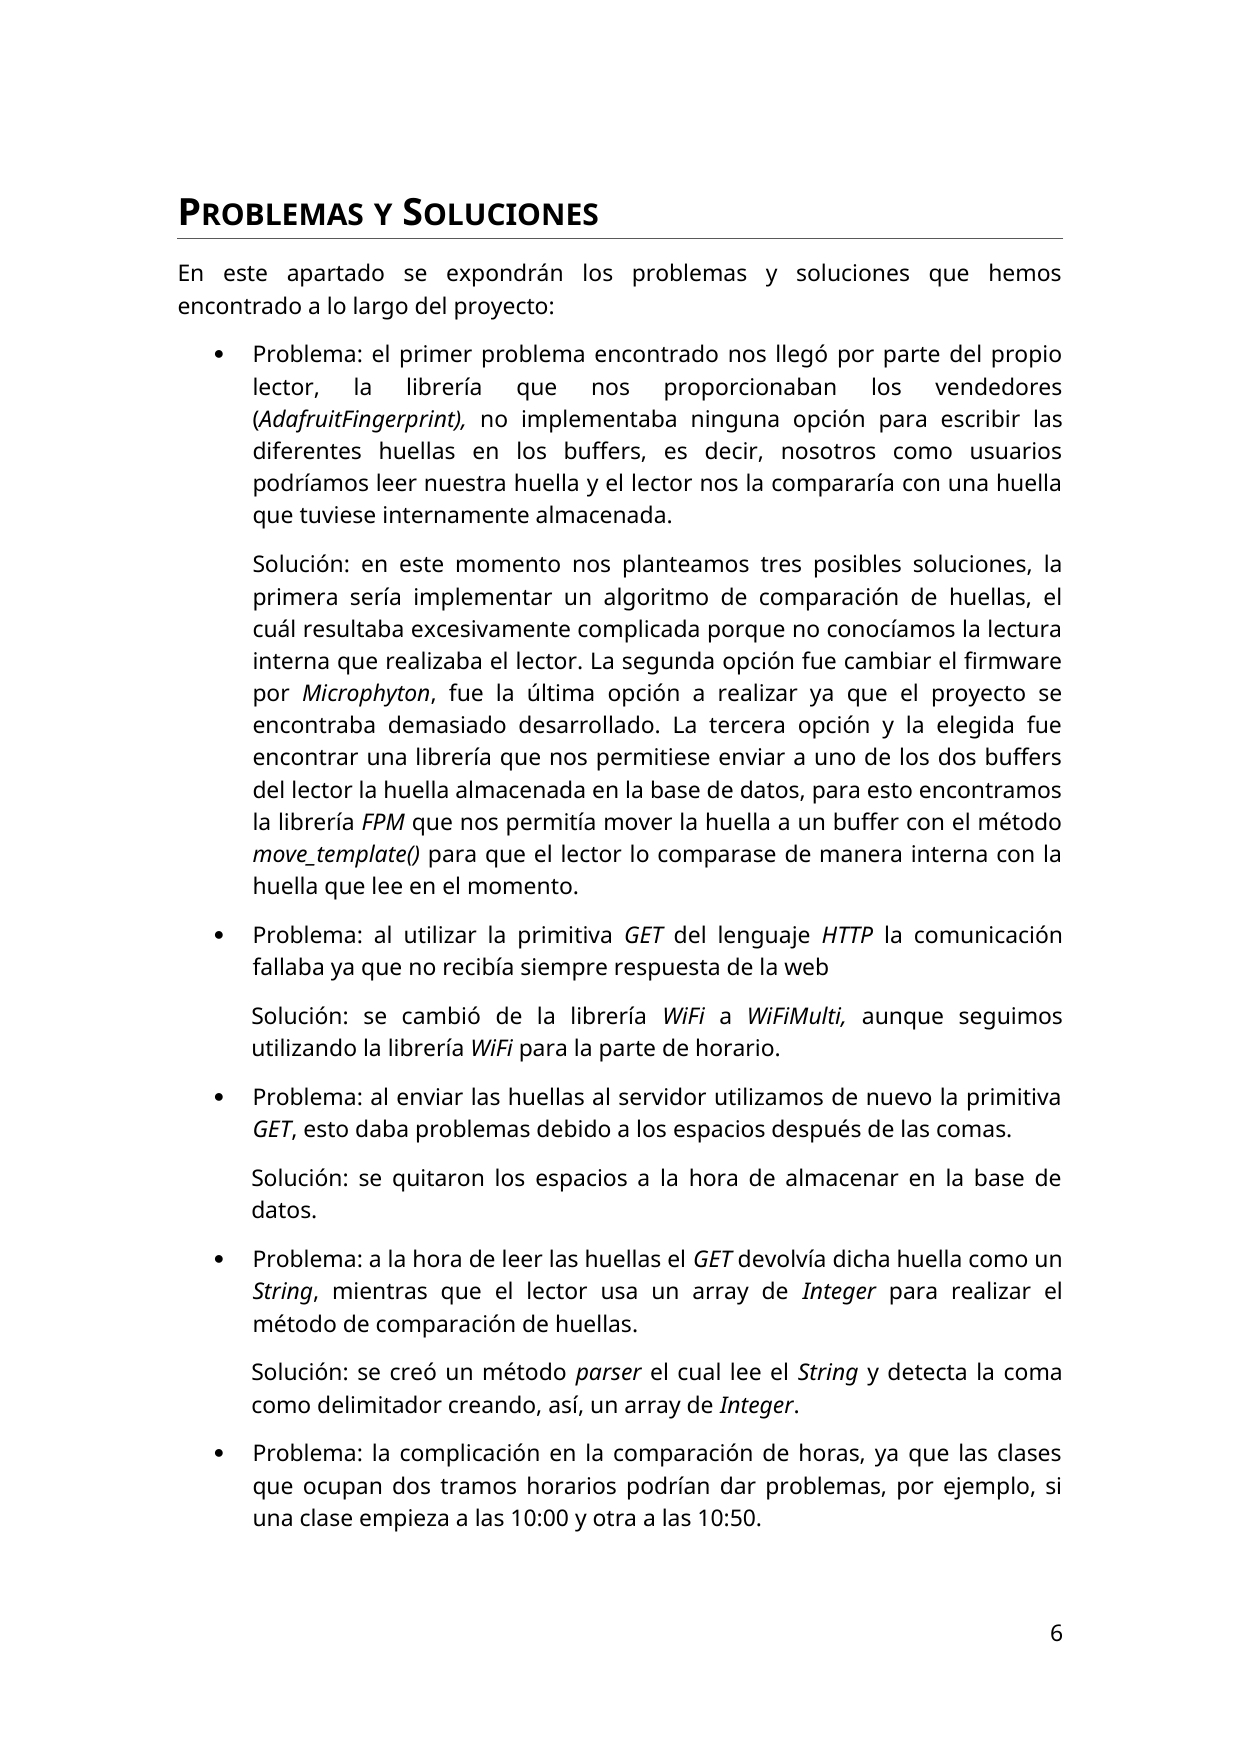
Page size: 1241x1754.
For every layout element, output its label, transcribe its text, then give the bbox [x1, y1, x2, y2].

list Problema: la complicación en la comparación de horas, ya que las clases que ocupan dos tramos horarios podrían dar problemas, por ejemplo, si una clase empieza a las 10:00 y otra a las 10:50. [215, 1437, 1063, 1533]
text Solución: en este momento nos planteamos tres posibles soluciones, la primera sería implementar un algoritmo de comparación de huellas, el cuál resultaba excesivamente complicada porque no conocíamos la lectura interna que realizaba el lector. La segunda opción fue cambiar el firmware por Microphyton, fue la última opción a realizar ya que el proyecto se encontraba demasiado desarrollado. La tercera opción y la elegida fue encontrar una librería que nos permitiese enviar a uno de los dos buffers del lector la huella almacenada en la base de datos, para esto encontramos la librería FPM que nos permitía mover la huella a un buffer con el método move_template() para que el lector lo comparase de manera interna con la huella que lee en el momento. [252, 548, 1063, 901]
list Problema: a la hora de leer las huellas el GET devolvía dicha huella como un String, mientras que el lector usa un array de Integer para realizar el método de comparación de huellas. [215, 1243, 1063, 1339]
list Problema: al utilizar la primitiva GET del lenguaje HTTP la comunicación fallaba ya que no recibía siempre respuesta de la web [215, 919, 1063, 982]
subtitle Problemas y Soluciones [177, 185, 1063, 238]
text Solución: se cambió de la librería WiFi a WiFiMulti, aunque seguimos utilizando la librería WiFi para la parte de horario. [251, 1000, 1063, 1063]
text Solución: se quitaron los espacios a la hora de almacenar en la base de datos. [251, 1162, 1063, 1226]
list Problema: al enviar las huellas al servidor utilizamos de nuevo la primitiva GET, esto daba problemas debido a los espacios después de las comas. [215, 1081, 1063, 1144]
text Solución: se creó un método parser el cual lee el String y detecta la coma como delimitador creando, así, un array de Integer. [251, 1356, 1063, 1420]
list Problema: el primer problema encontrado nos llegó por parte del propio lector, la librería que nos proporcionaban los vendedores (AdafruitFingerprint), no implementaba ninguna opción para escribir las diferentes huellas en los buffers, es decir, nosotros como usuarios podríamos leer nuestra huella y el lector nos la compararía con una huella que tuviese internamente almacenada. [215, 338, 1063, 531]
text En este apartado se expondrán los problemas y soluciones que hemos encontrado a lo largo del proyecto: [177, 257, 1063, 321]
